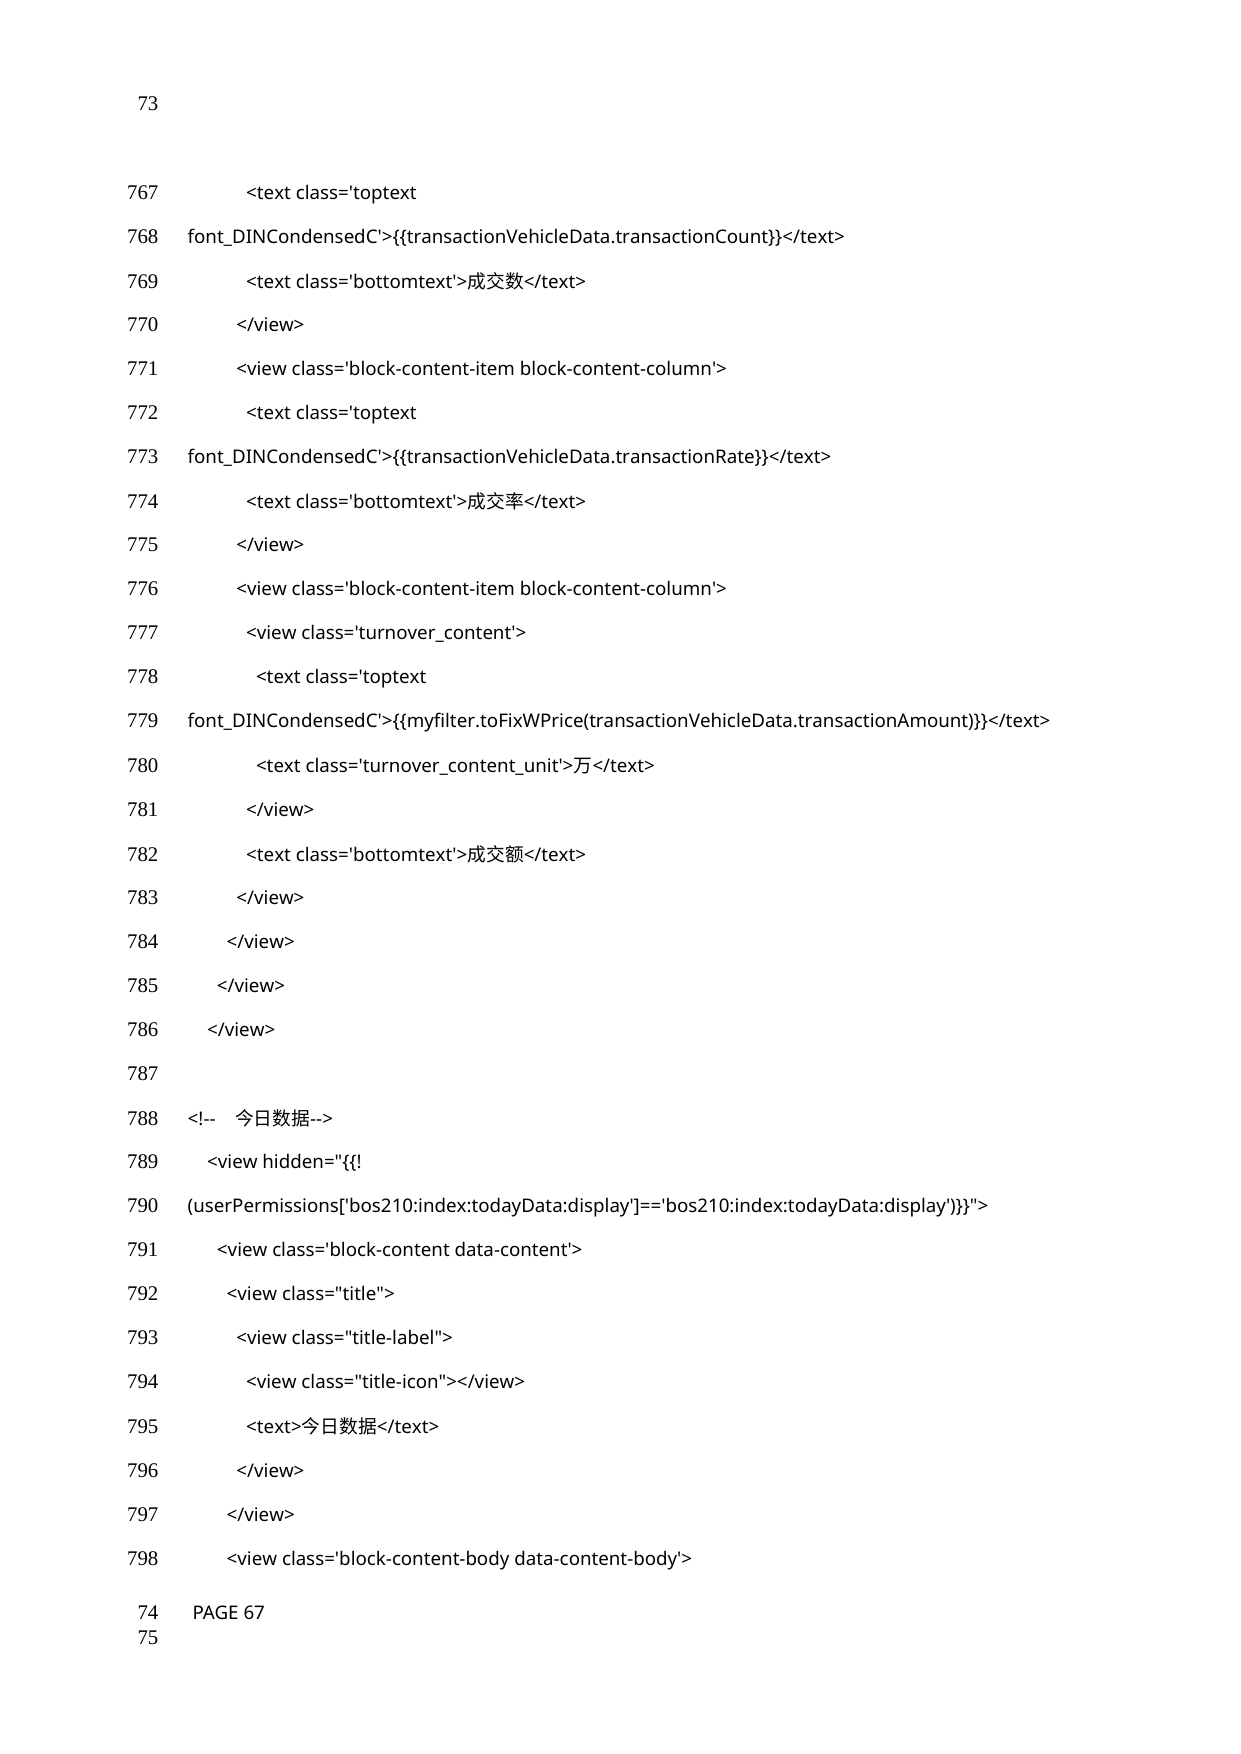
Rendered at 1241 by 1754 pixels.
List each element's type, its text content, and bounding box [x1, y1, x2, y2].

text <text class='toptext font_DINCondensedC'>{{transactionVehicleData.transactionRate}}</text> [187, 390, 1053, 478]
text </view> [187, 522, 1053, 566]
text <text class='bottomtext'>成交数</text> [187, 258, 1053, 302]
text <view class='turnover_content'> [187, 610, 1053, 654]
text </view> [187, 302, 1053, 346]
text <text>今日数据</text> [187, 1403, 1053, 1448]
text <text class='toptext font_DINCondensedC'>{{myfilter.toFixWPrice(transactionVehicleData.transactionAmount)}}</text> [187, 654, 1053, 743]
text <view class="title-icon"></view> [187, 1359, 1053, 1403]
text </view> [187, 963, 1053, 1007]
text <view class='block-content-item block-content-column'> [187, 566, 1053, 610]
text <text class='turnover_content_unit'>万</text> [187, 743, 1053, 787]
text </view> [187, 787, 1053, 831]
text </view> [187, 919, 1053, 963]
text <!-- 今日数据--> [187, 1095, 1053, 1139]
text <view class="title"> [187, 1271, 1053, 1315]
text <view class='block-content data-content'> [187, 1227, 1053, 1271]
text <view hidden="{{!(userPermissions['bos210:index:todayData:display']=='bos210:index:todayData:display')}}"> [187, 1139, 1053, 1227]
text </view> [187, 1007, 1053, 1051]
text <view class="title-label"> [187, 1315, 1053, 1359]
text <view class='block-content-body data-content-body'> [187, 1536, 1053, 1580]
text <text class='bottomtext'>成交率</text> [187, 478, 1053, 522]
text </view> [187, 875, 1053, 919]
text <text class='bottomtext'>成交额</text> [187, 831, 1053, 875]
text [187, 346, 1053, 390]
text <text class='toptext font_DINCondensedC'>{{transactionVehicleData.transactionCount}}</text> [187, 170, 1053, 258]
text </view> [187, 1492, 1053, 1536]
text </view> [187, 1448, 1053, 1492]
